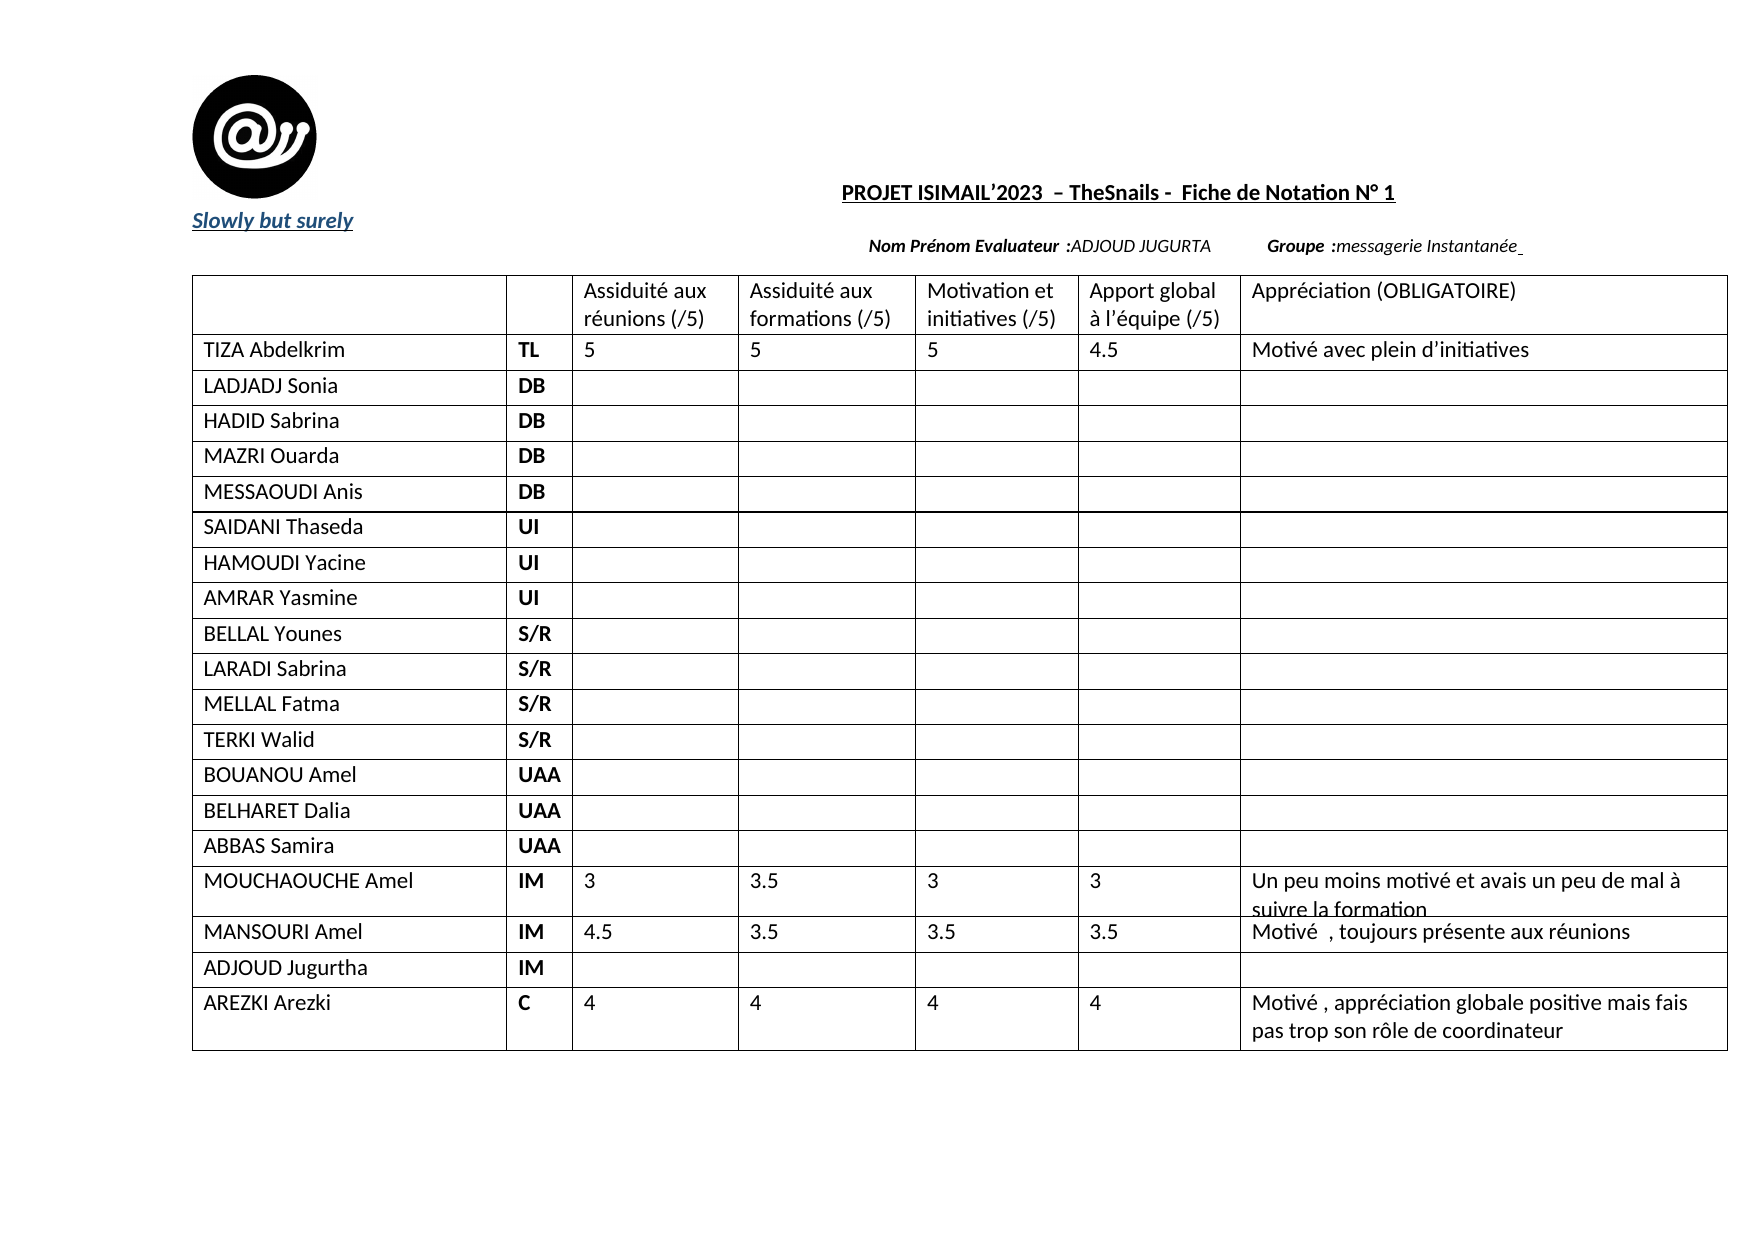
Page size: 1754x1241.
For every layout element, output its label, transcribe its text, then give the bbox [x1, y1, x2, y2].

table_cell [916, 690, 1078, 724]
table_cell [1079, 760, 1240, 795]
table_cell 3.5 [916, 917, 1078, 952]
table_header [507, 276, 572, 334]
table_cell [916, 831, 1078, 866]
table_cell 4 [1079, 988, 1240, 1049]
table_cell Motivé avec plein d’initiatives [1241, 335, 1727, 370]
table_cell 4 [739, 988, 915, 1049]
table_cell 3.5 [739, 867, 915, 916]
table_cell [739, 831, 915, 866]
table_cell UAA [507, 831, 572, 866]
table_cell [1079, 725, 1240, 759]
table_cell [1241, 796, 1727, 830]
table_cell [1241, 619, 1727, 653]
table_cell UI [507, 548, 572, 582]
table_cell [1079, 619, 1240, 653]
table_header [193, 276, 506, 334]
table_cell 4 [573, 988, 738, 1049]
table_cell [1079, 548, 1240, 582]
table_cell LARADI Sabrina [193, 654, 506, 688]
table_cell [1079, 953, 1240, 987]
table_cell [573, 583, 738, 618]
table_header Assiduité aux réunions (/5) [573, 276, 738, 334]
table_cell C [507, 988, 572, 1049]
table_cell Un peu moins motivé et avais un peu de mal à suivre la formation [1241, 867, 1727, 916]
table_cell UAA [507, 760, 572, 795]
table_cell 3 [916, 867, 1078, 916]
table_cell [739, 548, 915, 582]
table_cell 5 [573, 335, 738, 370]
table_cell [739, 690, 915, 724]
table_cell S/R [507, 619, 572, 653]
table_cell [1079, 477, 1240, 511]
table_cell [1241, 583, 1727, 618]
table_cell ADJOUD Jugurtha [193, 953, 506, 987]
table_cell LADJADJ Sonia [193, 371, 506, 405]
table_cell [1241, 760, 1727, 795]
table_cell [1241, 371, 1727, 405]
table_cell [1079, 831, 1240, 866]
table_cell AMRAR Yasmine [193, 583, 506, 618]
table_cell [916, 654, 1078, 688]
table_cell TL [507, 335, 572, 370]
table_cell [916, 406, 1078, 441]
table_cell [916, 725, 1078, 759]
table_cell HADID Sabrina [193, 406, 506, 441]
table_cell BOUANOU Amel [193, 760, 506, 795]
table_cell [916, 442, 1078, 476]
table_cell [1079, 371, 1240, 405]
table_cell [573, 548, 738, 582]
table_cell S/R [507, 690, 572, 724]
table_cell [1079, 406, 1240, 441]
table_cell [1241, 406, 1727, 441]
table_cell MANSOURI Amel [193, 917, 506, 952]
table_cell [1241, 548, 1727, 582]
table_cell S/R [507, 654, 572, 688]
table_cell [739, 619, 915, 653]
table_cell [1079, 654, 1240, 688]
picture [192, 75, 318, 200]
table_cell HAMOUDI Yacine [193, 548, 506, 582]
table_cell ABBAS Samira [193, 831, 506, 866]
table_cell [916, 953, 1078, 987]
table_cell [916, 548, 1078, 582]
table_cell [739, 442, 915, 476]
table_cell [573, 654, 738, 688]
table_cell [916, 796, 1078, 830]
table_cell S/R [507, 725, 572, 759]
table_cell 5 [916, 335, 1078, 370]
table_cell BELLAL Younes [193, 619, 506, 653]
table_cell [1241, 725, 1727, 759]
table_cell [739, 953, 915, 987]
table_cell IM [507, 953, 572, 987]
table_cell [573, 442, 738, 476]
table_cell [1241, 442, 1727, 476]
table_cell DB [507, 442, 572, 476]
table_cell 3 [573, 867, 738, 916]
table_cell [1079, 583, 1240, 618]
table_cell 3.5 [739, 917, 915, 952]
table_cell [573, 371, 738, 405]
table_cell [573, 725, 738, 759]
table_cell Motivé , toujours présente aux réunions [1241, 917, 1727, 952]
table_cell [573, 796, 738, 830]
table_cell [739, 760, 915, 795]
table_header Assiduité aux formations (/5) [739, 276, 915, 334]
table_cell [573, 477, 738, 511]
table_cell [573, 690, 738, 724]
table_cell Motivé , appréciation globale positive mais fais pas trop son rôle de coordinateur [1241, 988, 1727, 1049]
table_cell [573, 831, 738, 866]
table_cell TERKI Walid [193, 725, 506, 759]
table_cell [916, 619, 1078, 653]
table_cell [739, 477, 915, 511]
table_cell DB [507, 477, 572, 511]
table_cell DB [507, 371, 572, 405]
table_cell 4 [916, 988, 1078, 1049]
table_cell UI [507, 583, 572, 618]
table_cell [573, 953, 738, 987]
table_cell [916, 760, 1078, 795]
table_cell MAZRI Ouarda [193, 442, 506, 476]
table_cell [739, 796, 915, 830]
table_cell MELLAL Fatma [193, 690, 506, 724]
table_cell [916, 477, 1078, 511]
table_cell [916, 583, 1078, 618]
table_cell [573, 406, 738, 441]
table_cell MOUCHAOUCHE Amel [193, 867, 506, 916]
table_cell MESSAOUDI Anis [193, 477, 506, 511]
table_cell IM [507, 917, 572, 952]
table_cell 3.5 [1079, 917, 1240, 952]
table_cell [739, 583, 915, 618]
table_cell [1079, 442, 1240, 476]
table_cell [739, 406, 915, 441]
table_header Appréciation (OBLIGATOIRE) [1241, 276, 1727, 334]
table_cell [739, 371, 915, 405]
table_cell AREZKI Arezki [193, 988, 506, 1049]
table_cell [1079, 796, 1240, 830]
table_cell [1241, 477, 1727, 511]
table_cell [916, 371, 1078, 405]
table_cell [739, 725, 915, 759]
table_cell 4.5 [573, 917, 738, 952]
table_cell 4.5 [1079, 335, 1240, 370]
table_cell [1079, 690, 1240, 724]
table_header Apport global à l’équipe (/5) [1079, 276, 1240, 334]
table_cell 5 [739, 335, 915, 370]
table_cell [1241, 690, 1727, 724]
table_cell [1241, 513, 1727, 547]
table_cell [1241, 953, 1727, 987]
table_header Motivation et initiatives (/5) [916, 276, 1078, 334]
table_cell [1241, 831, 1727, 866]
table_cell UAA [507, 796, 572, 830]
table_cell [573, 760, 738, 795]
table_cell [916, 513, 1078, 547]
table_cell IM [507, 867, 572, 916]
table_cell [739, 513, 915, 547]
text Nom Prénom Evaluateur :ADJOUD JUGURTA Groupe :messagerie Instantanée [192, 234, 1604, 257]
table_cell TIZA Abdelkrim [193, 335, 506, 370]
table_cell [573, 619, 738, 653]
table_cell UI [507, 513, 572, 547]
table_cell BELHARET Dalia [193, 796, 506, 830]
table_cell 3 [1079, 867, 1240, 916]
table_cell [1241, 654, 1727, 688]
table_cell [573, 513, 738, 547]
table_cell SAIDANI Thaseda [193, 513, 506, 547]
table_cell DB [507, 406, 572, 441]
table_cell [1079, 513, 1240, 547]
table_cell [739, 654, 915, 688]
